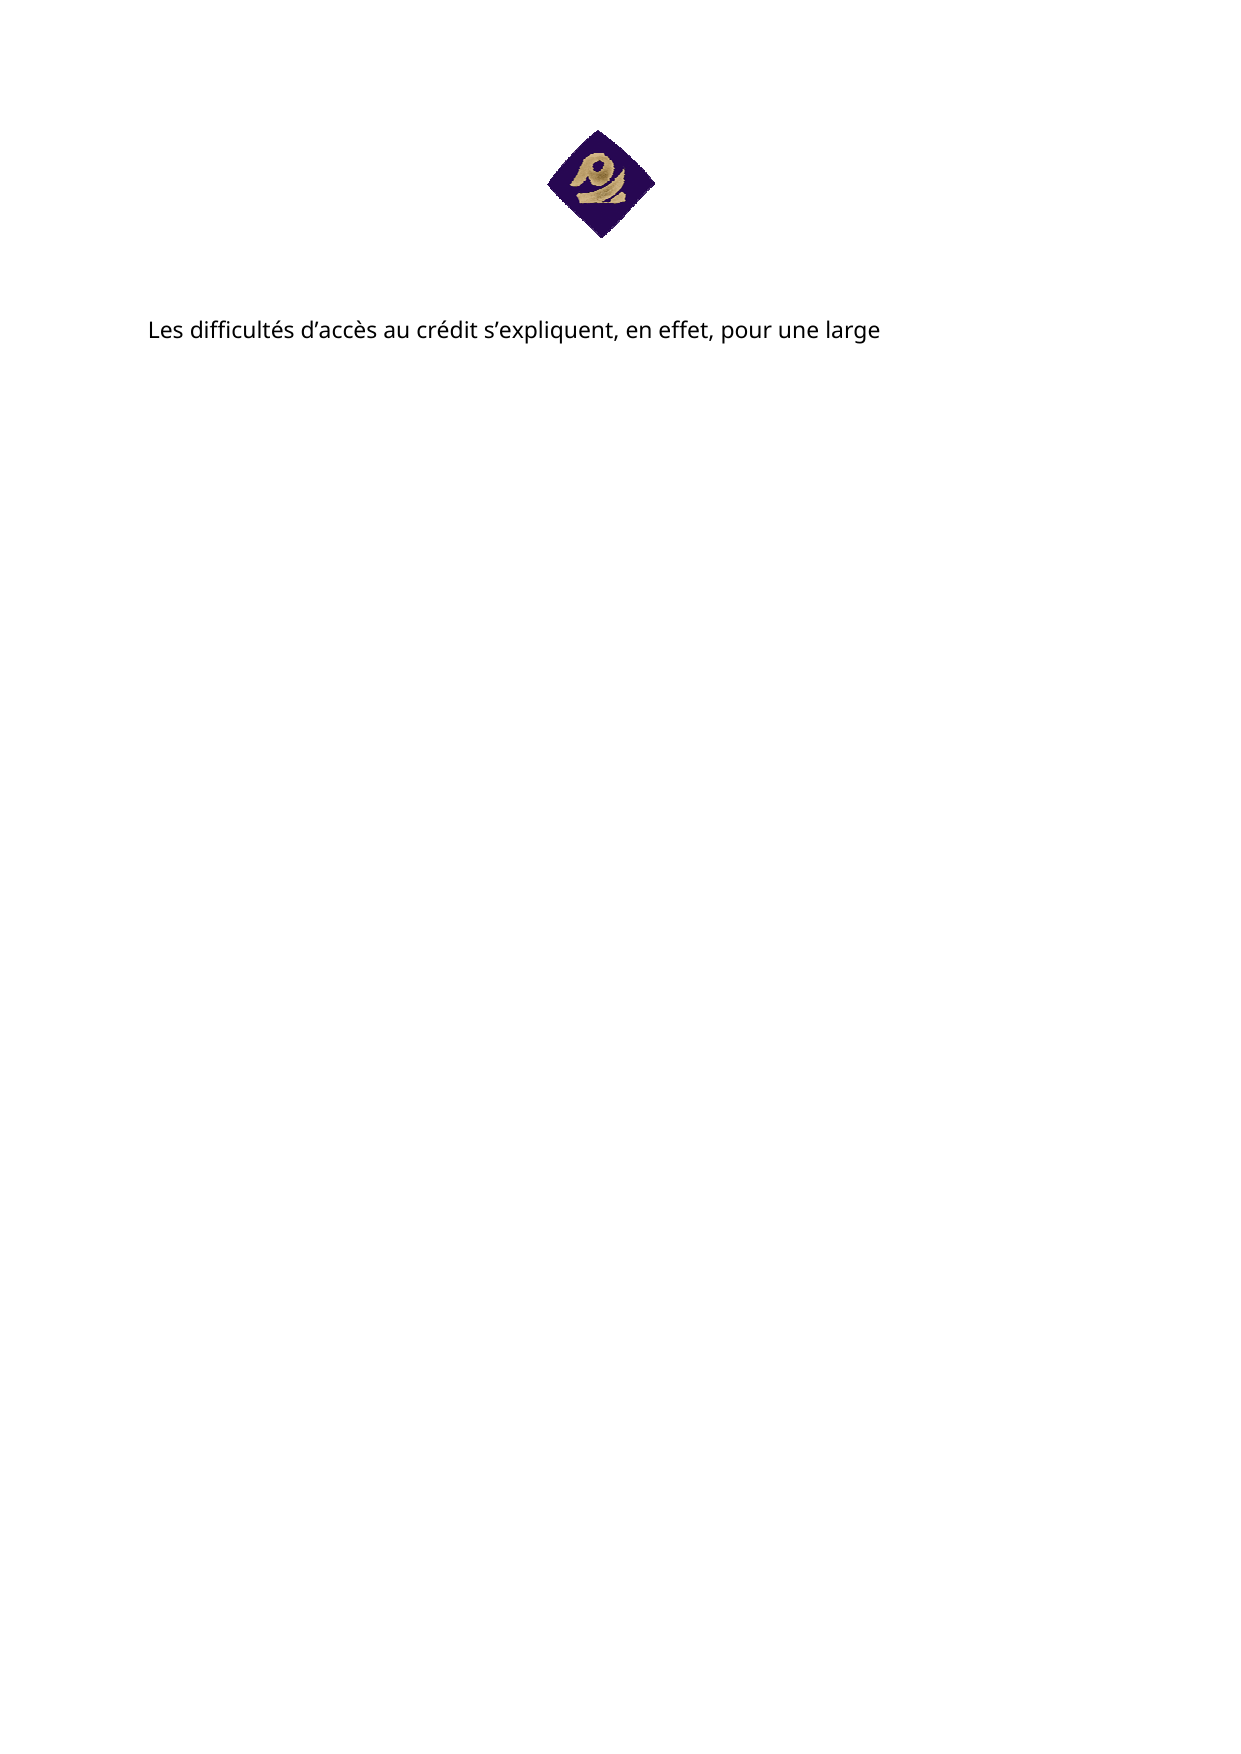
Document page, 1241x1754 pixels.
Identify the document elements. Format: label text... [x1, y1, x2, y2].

text Les difficultés d’accès au crédit s’expliquent, en effet, pour une large [148, 298, 1101, 348]
picture [545, 128, 656, 239]
